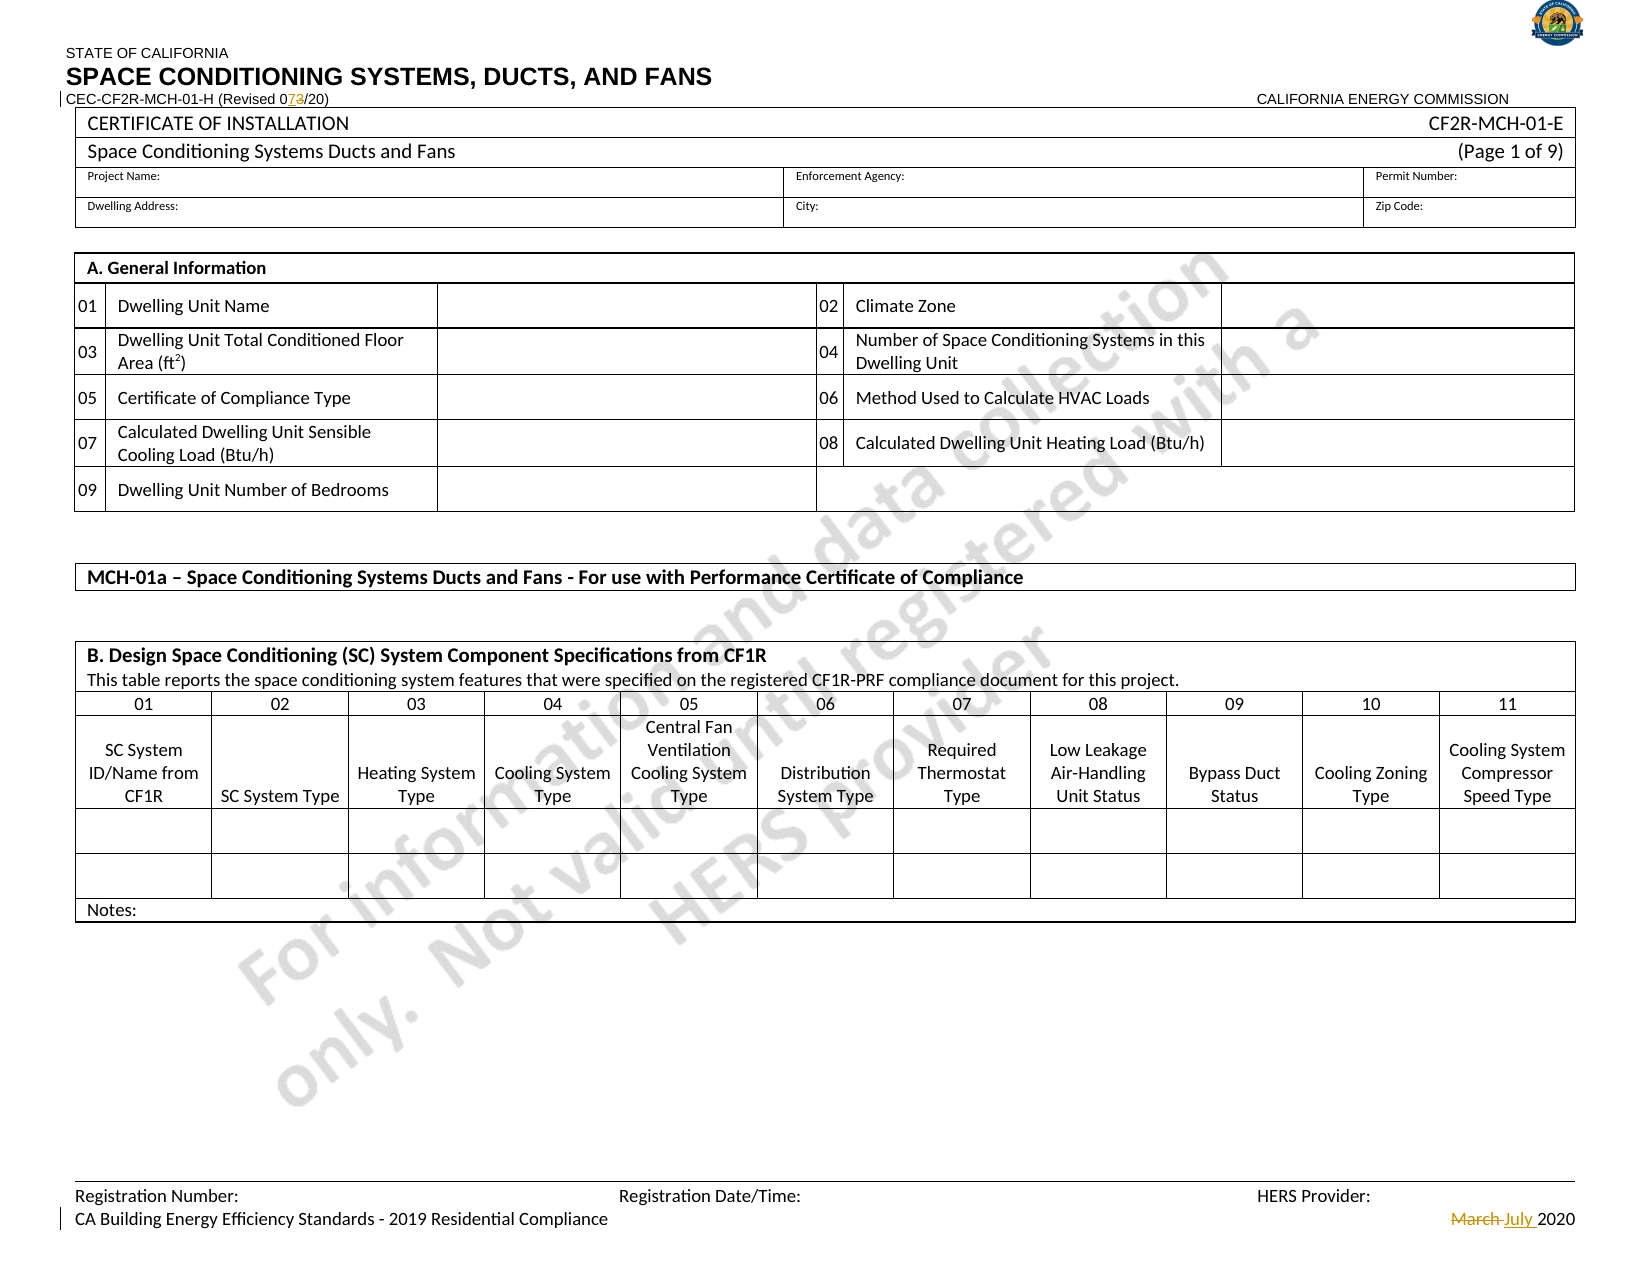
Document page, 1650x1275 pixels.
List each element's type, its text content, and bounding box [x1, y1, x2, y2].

table_cell [621, 854, 757, 897]
table_cell Cooling Zoning Type [1303, 716, 1439, 807]
table_cell [1440, 854, 1575, 897]
table_cell [349, 809, 484, 852]
table_cell 09 [75, 467, 105, 511]
table_cell [212, 854, 348, 897]
table_cell [1222, 420, 1574, 466]
table_cell Method Used to Calculate HVAC Loads [844, 375, 1221, 419]
table_cell 04 [485, 692, 620, 715]
table_cell [894, 809, 1030, 852]
table_cell [1440, 809, 1575, 852]
table_cell Climate Zone [844, 284, 1221, 327]
table_cell Dwelling Unit Name [106, 284, 437, 327]
table_header MCH-01a – Space Conditioning Systems Ducts and Fans - For use with Performance Certificate of Compliance [76, 564, 1575, 589]
table_cell 06 [758, 692, 893, 715]
picture [1531, 0, 1584, 46]
table_cell [1222, 375, 1574, 419]
table_cell [758, 809, 893, 852]
table_cell [438, 284, 816, 327]
table_cell Certificate of Compliance Type [106, 375, 437, 419]
table_cell [1303, 854, 1439, 897]
table_cell [438, 375, 816, 419]
table_cell Required Thermostat Type [894, 716, 1030, 807]
table_cell 03 [349, 692, 484, 715]
table_cell 10 [1303, 692, 1439, 715]
table_cell [76, 854, 211, 897]
table_cell Calculated Dwelling Unit Sensible Cooling Load (Btu/h) [106, 420, 437, 466]
table_cell [1031, 854, 1166, 897]
table_cell 11 [1440, 692, 1575, 715]
table_cell [1167, 854, 1302, 897]
table_cell 01 [75, 284, 105, 327]
table_cell 08 [1031, 692, 1166, 715]
table_cell Dwelling Unit Number of Bedrooms [106, 467, 437, 511]
table_cell Notes: [76, 899, 1575, 921]
table_cell [76, 809, 211, 852]
table_cell [1222, 329, 1574, 374]
table_cell [438, 420, 816, 466]
table_cell 06 [817, 375, 843, 419]
table_cell Bypass Duct Status [1167, 716, 1302, 807]
table_cell 02 [817, 284, 843, 327]
table_cell Central Fan Ventilation Cooling System Type [621, 716, 757, 807]
table_cell Calculated Dwelling Unit Heating Load (Btu/h) [844, 420, 1221, 466]
table_cell [758, 854, 893, 897]
table_cell [212, 809, 348, 852]
table_cell Cooling System Type [485, 716, 620, 807]
table_cell Number of Space Conditioning Systems in this Dwelling Unit [844, 329, 1221, 374]
table_cell 01 [76, 692, 211, 715]
table_cell SC System Type [212, 716, 348, 807]
table_cell 05 [621, 692, 757, 715]
table_cell 04 [817, 329, 843, 374]
table_header A. General Information [75, 254, 1574, 282]
table_cell [621, 809, 757, 852]
table_cell Heating System Type [349, 716, 484, 807]
table_cell [1303, 809, 1439, 852]
table_cell 08 [817, 420, 843, 466]
table_cell 02 [212, 692, 348, 715]
table_cell Distribution System Type [758, 716, 893, 807]
table_cell SC System ID/Name from CF1R [76, 716, 211, 807]
table_cell [817, 467, 1574, 511]
table_cell [1167, 809, 1302, 852]
table_cell Low Leakage Air-Handling Unit Status [1031, 716, 1166, 807]
table_cell Dwelling Unit Total Conditioned Floor Area (ft2) [106, 329, 437, 374]
table_cell [349, 854, 484, 897]
table_cell 03 [75, 329, 105, 374]
table_cell [485, 809, 620, 852]
table_cell 07 [75, 420, 105, 466]
table_cell Cooling System Compressor Speed Type [1440, 716, 1575, 807]
table_cell [1222, 284, 1574, 327]
table_cell [438, 329, 816, 374]
table_header B. Design Space Conditioning (SC) System Component Specifications from CF1R This table reports the space conditioning system features that were specified on the registered CF1R-PRF compliance document for this project. [76, 642, 1575, 691]
table_cell [1031, 809, 1166, 852]
table_cell [485, 854, 620, 897]
table_cell 09 [1167, 692, 1302, 715]
table_cell 05 [75, 375, 105, 419]
table_cell [894, 854, 1030, 897]
table_cell 07 [894, 692, 1030, 715]
table_cell [438, 467, 816, 511]
